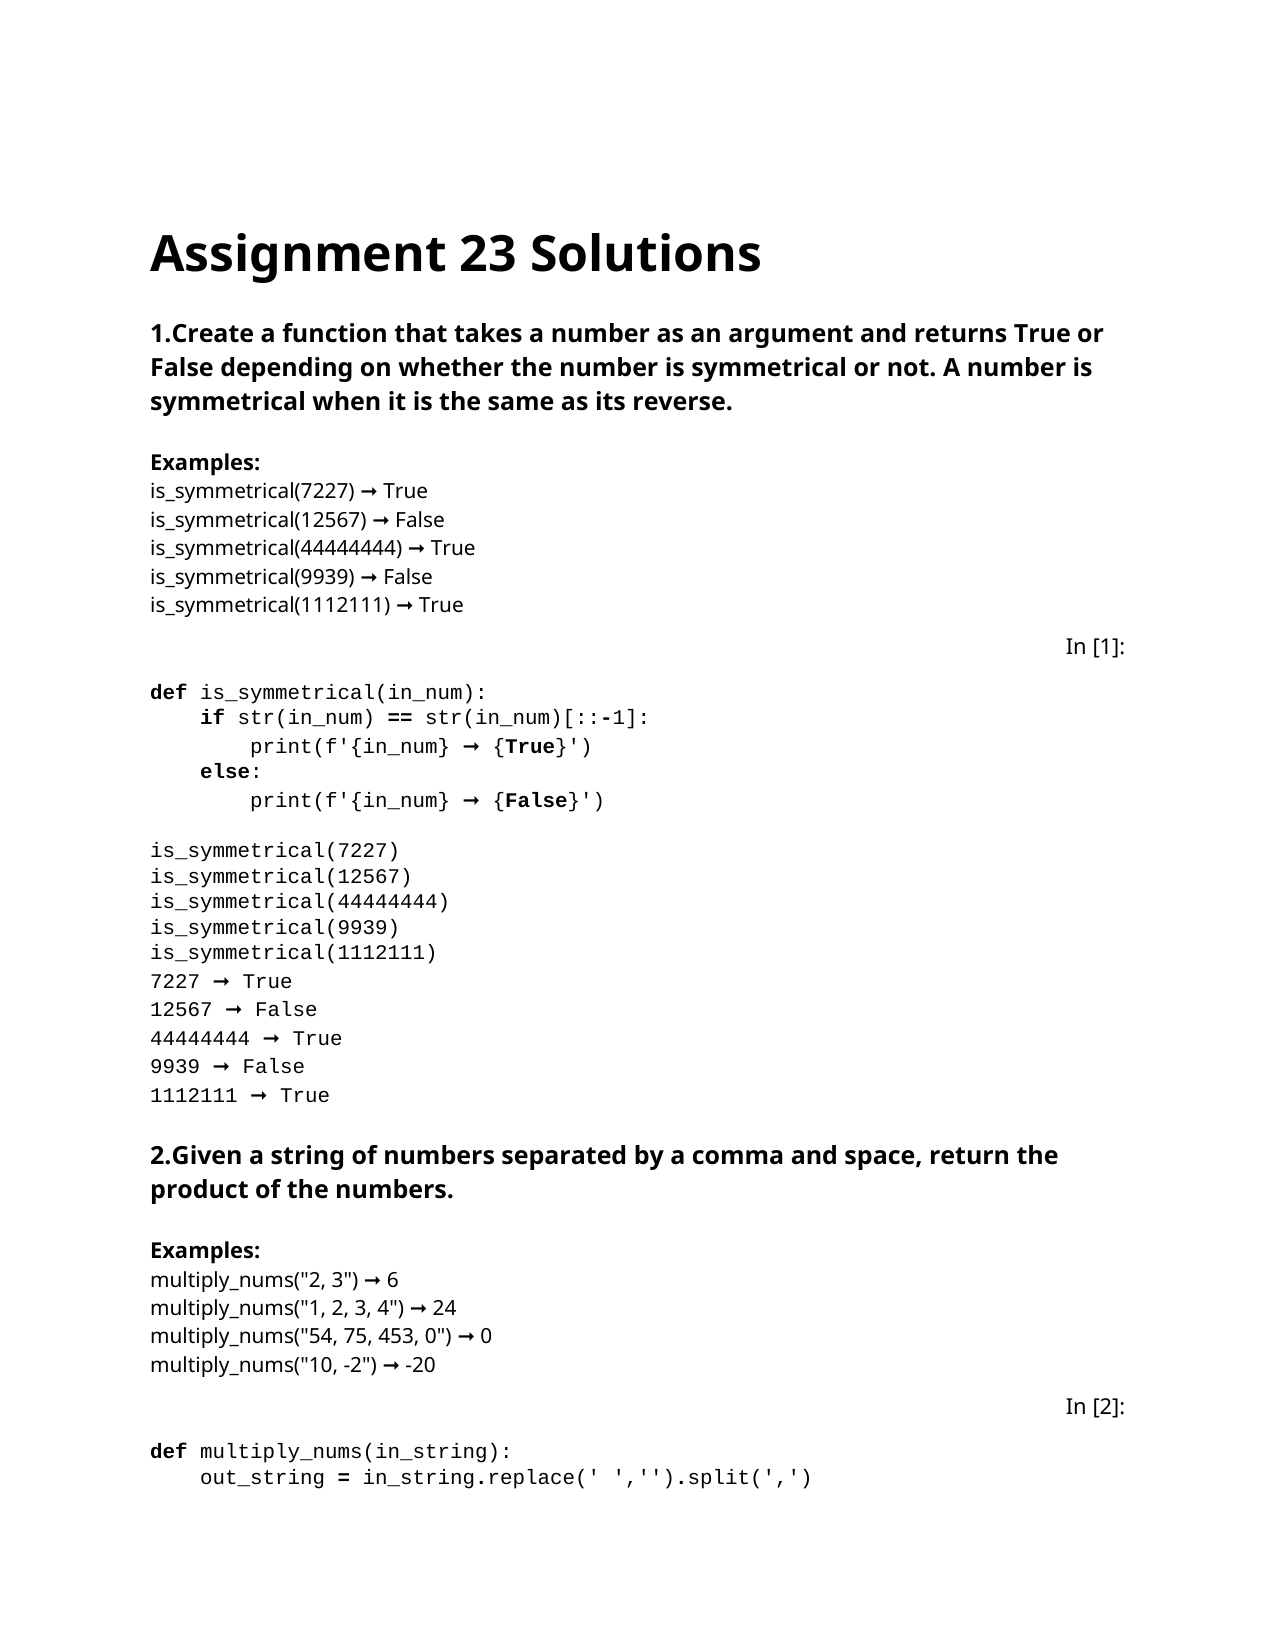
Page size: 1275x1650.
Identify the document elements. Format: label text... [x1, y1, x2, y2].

text if str(in_num) == str(in_num)[::-1]: [150, 705, 1125, 731]
text print(f'{in_num} ➞ {True}') [150, 731, 1125, 759]
text def is_symmetrical(in_num): [150, 680, 1125, 705]
text is_symmetrical(12567) [150, 864, 1125, 889]
text is_symmetrical(1112111) [150, 940, 1125, 966]
text Examples: multiply_nums("2, 3") ➞ 6 multiply_nums("1, 2, 3, 4") ➞ 24 multiply_nums("54, 75, 453, 0") ➞ 0 multiply_nums("10, -2") ➞ -20 [150, 1235, 1125, 1378]
text 12567 ➞ False [150, 994, 1125, 1023]
subtitle 2.Given a string of numbers separated by a comma and space, return the product of the numbers. [150, 1138, 1125, 1206]
text is_symmetrical(7227) [150, 839, 1125, 864]
subtitle 1.Create a function that takes a number as an argument and returns True or False depending on whether the number is symmetrical or not. A number is symmetrical when it is the same as its reverse. [150, 315, 1125, 418]
text Examples: is_symmetrical(7227) ➞ True is_symmetrical(12567) ➞ False is_symmetrical(44444444) ➞ True is_symmetrical(9939) ➞ False is_symmetrical(1112111) ➞ True [150, 447, 1125, 619]
text 1112111 ➞ True [150, 1080, 1125, 1108]
text is_symmetrical(44444444) [150, 889, 1125, 915]
text In [1]: [150, 631, 1125, 661]
text out_string = in_string.replace(' ','').split(',') [150, 1465, 1125, 1491]
text 7227 ➞ True [150, 966, 1125, 994]
text In [2]: [150, 1391, 1125, 1421]
subtitle Assignment 23 Solutions [150, 150, 1125, 286]
text is_symmetrical(9939) [150, 915, 1125, 940]
text 9939 ➞ False [150, 1051, 1125, 1080]
text print(f'{in_num} ➞ {False}') [150, 785, 1125, 813]
text 44444444 ➞ True [150, 1023, 1125, 1051]
text else: [150, 759, 1125, 785]
text def multiply_nums(in_string): [150, 1440, 1125, 1465]
